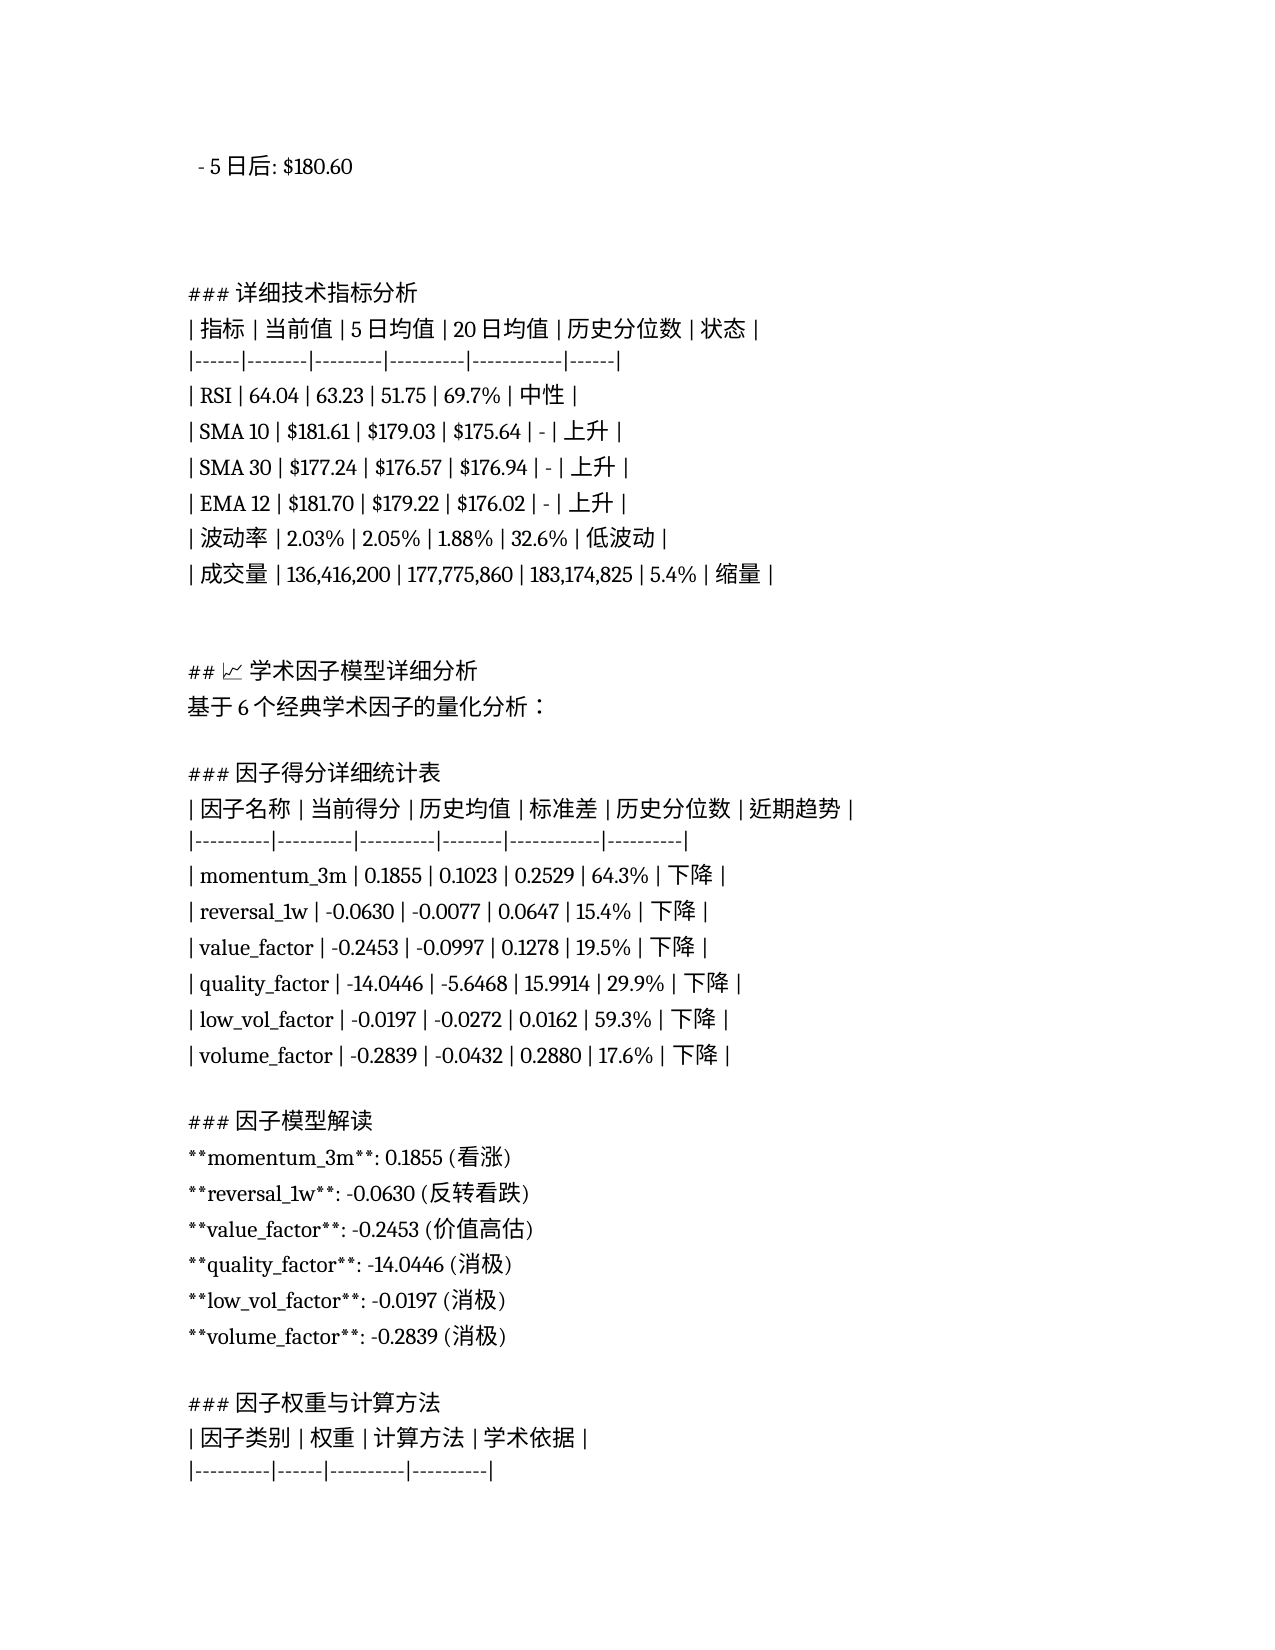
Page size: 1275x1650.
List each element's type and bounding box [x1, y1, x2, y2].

text [187, 150, 1087, 1484]
